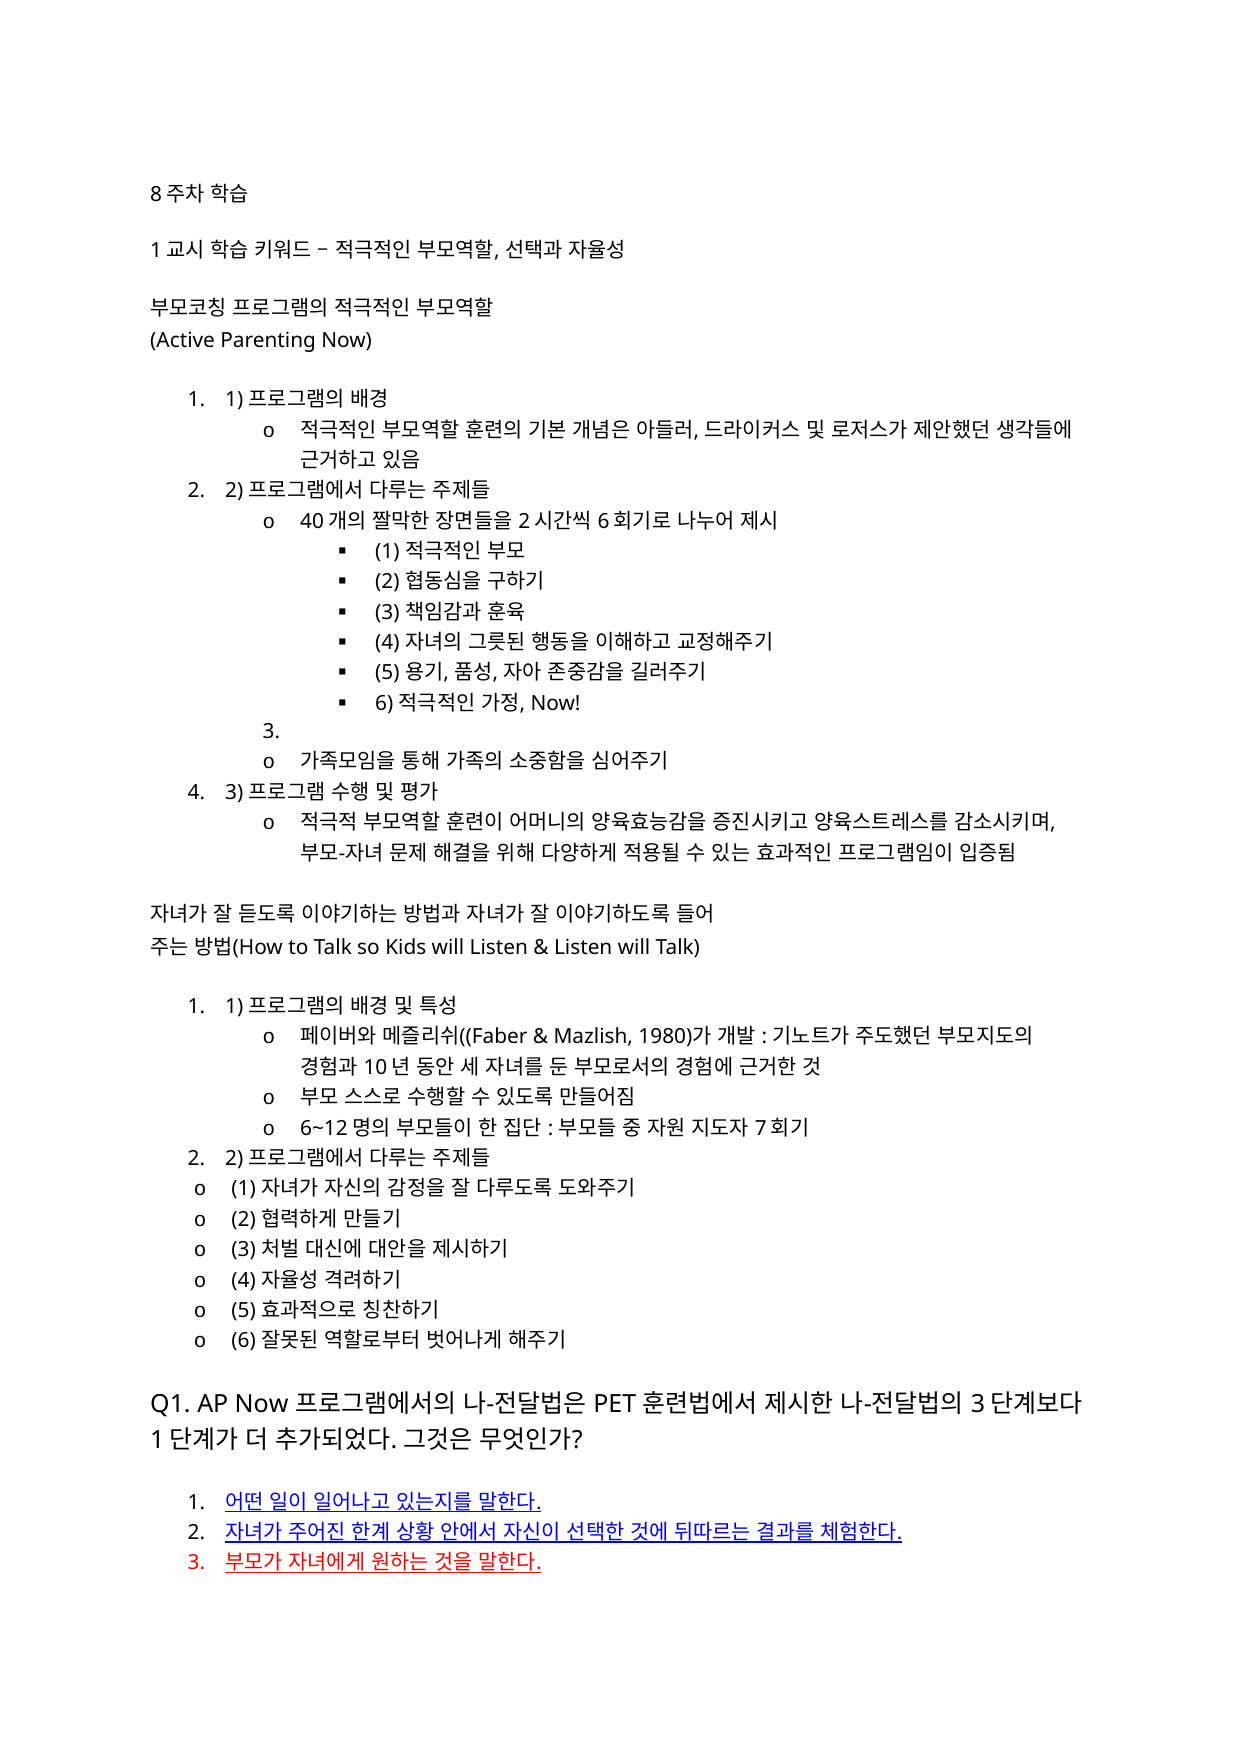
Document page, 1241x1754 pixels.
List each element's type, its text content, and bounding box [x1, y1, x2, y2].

list (1) 자녀가 자신의 감정을 잘 다루도록 도와주기 [194, 1172, 1090, 1202]
text Q1. AP Now 프로그램에서의 나-전달법은 PET 훈련법에서 제시한 나-전달법의 3단계보다 1단계가 더 추가되었다. 그것은 무엇인가? [150, 1383, 1090, 1456]
list (2) 협력하게 만들기 [194, 1202, 1090, 1232]
list 페이버와 메즐리쉬((Faber & Mazlish, 1980)가 개발 : 기노트가 주도했던 부모지도의 경험과 10년 동안 세 자녀를 둔 부모로서의 경험에 근거한 것 [262, 1020, 1090, 1080]
list 적극적 부모역할 훈련이 어머니의 양육효능감을 증진시키고 양육스트레스를 감소시키며, 부모-자녀 문제 해결을 위해 다양하게 적용될 수 있는 효과적인 프로그램임이 입증됨 [262, 805, 1090, 866]
list 2) 프로그램에서 다루는 주제들 [187, 473, 1090, 504]
list (3) 책임감과 훈육 [337, 595, 1090, 625]
list 6~12명의 부모들이 한 집단 : 부모들 중 자원 지도자 7회기 [262, 1111, 1090, 1141]
list 가족모임을 통해 가족의 소중함을 심어주기 [262, 744, 1090, 775]
list 3) 프로그램 수행 및 평가 [187, 775, 1090, 805]
text 8주차 학습 [150, 177, 1090, 207]
list 부모가 자녀에게 원하는 것을 말한다. [187, 1546, 1090, 1576]
list 6) 적극적인 가정, Now! [337, 686, 1090, 716]
list (4) 자율성 격려하기 [194, 1263, 1090, 1293]
text 1교시 학습 키워드 – 적극적인 부모역할, 선택과 자율성 [150, 233, 1090, 263]
list 자녀가 주어진 한계 상황 안에서 자신이 선택한 것에 뒤따르는 결과를 체험한다. [187, 1515, 1090, 1546]
list 어떤 일이 일어나고 있는지를 말한다. [187, 1485, 1090, 1515]
list (1) 적극적인 부모 [337, 534, 1090, 564]
subtitle 부모코칭 프로그램의 적극적인 부모역할 (Active Parenting Now) [150, 288, 1090, 353]
list 1) 프로그램의 배경 및 특성 [187, 989, 1090, 1020]
list (2) 협동심을 구하기 [337, 564, 1090, 595]
list (6) 잘못된 역할로부터 벗어나게 해주기 [194, 1324, 1090, 1354]
list 적극적인 부모역할 훈련의 기본 개념은 아들러, 드라이커스 및 로저스가 제안했던 생각들에 근거하고 있음 [262, 413, 1090, 473]
list (4) 자녀의 그릇된 행동을 이해하고 교정해주기 [337, 625, 1090, 656]
subtitle 자녀가 잘 듣도록 이야기하는 방법과 자녀가 잘 이야기하도록 들어 주는 방법(How to Talk so Kids will Listen & Listen will Talk) [150, 895, 1090, 960]
list 2) 프로그램에서 다루는 주제들 [187, 1141, 1090, 1172]
list 부모 스스로 수행할 수 있도록 만들어짐 [262, 1080, 1090, 1111]
list 1) 프로그램의 배경 [187, 383, 1090, 413]
list (5) 용기, 품성, 자아 존중감을 길러주기 [337, 656, 1090, 686]
list (5) 효과적으로 칭찬하기 [194, 1293, 1090, 1324]
list (3) 처벌 대신에 대안을 제시하기 [194, 1232, 1090, 1263]
list 40개의 짤막한 장면들을 2시간씩 6회기로 나누어 제시 [262, 504, 1090, 534]
